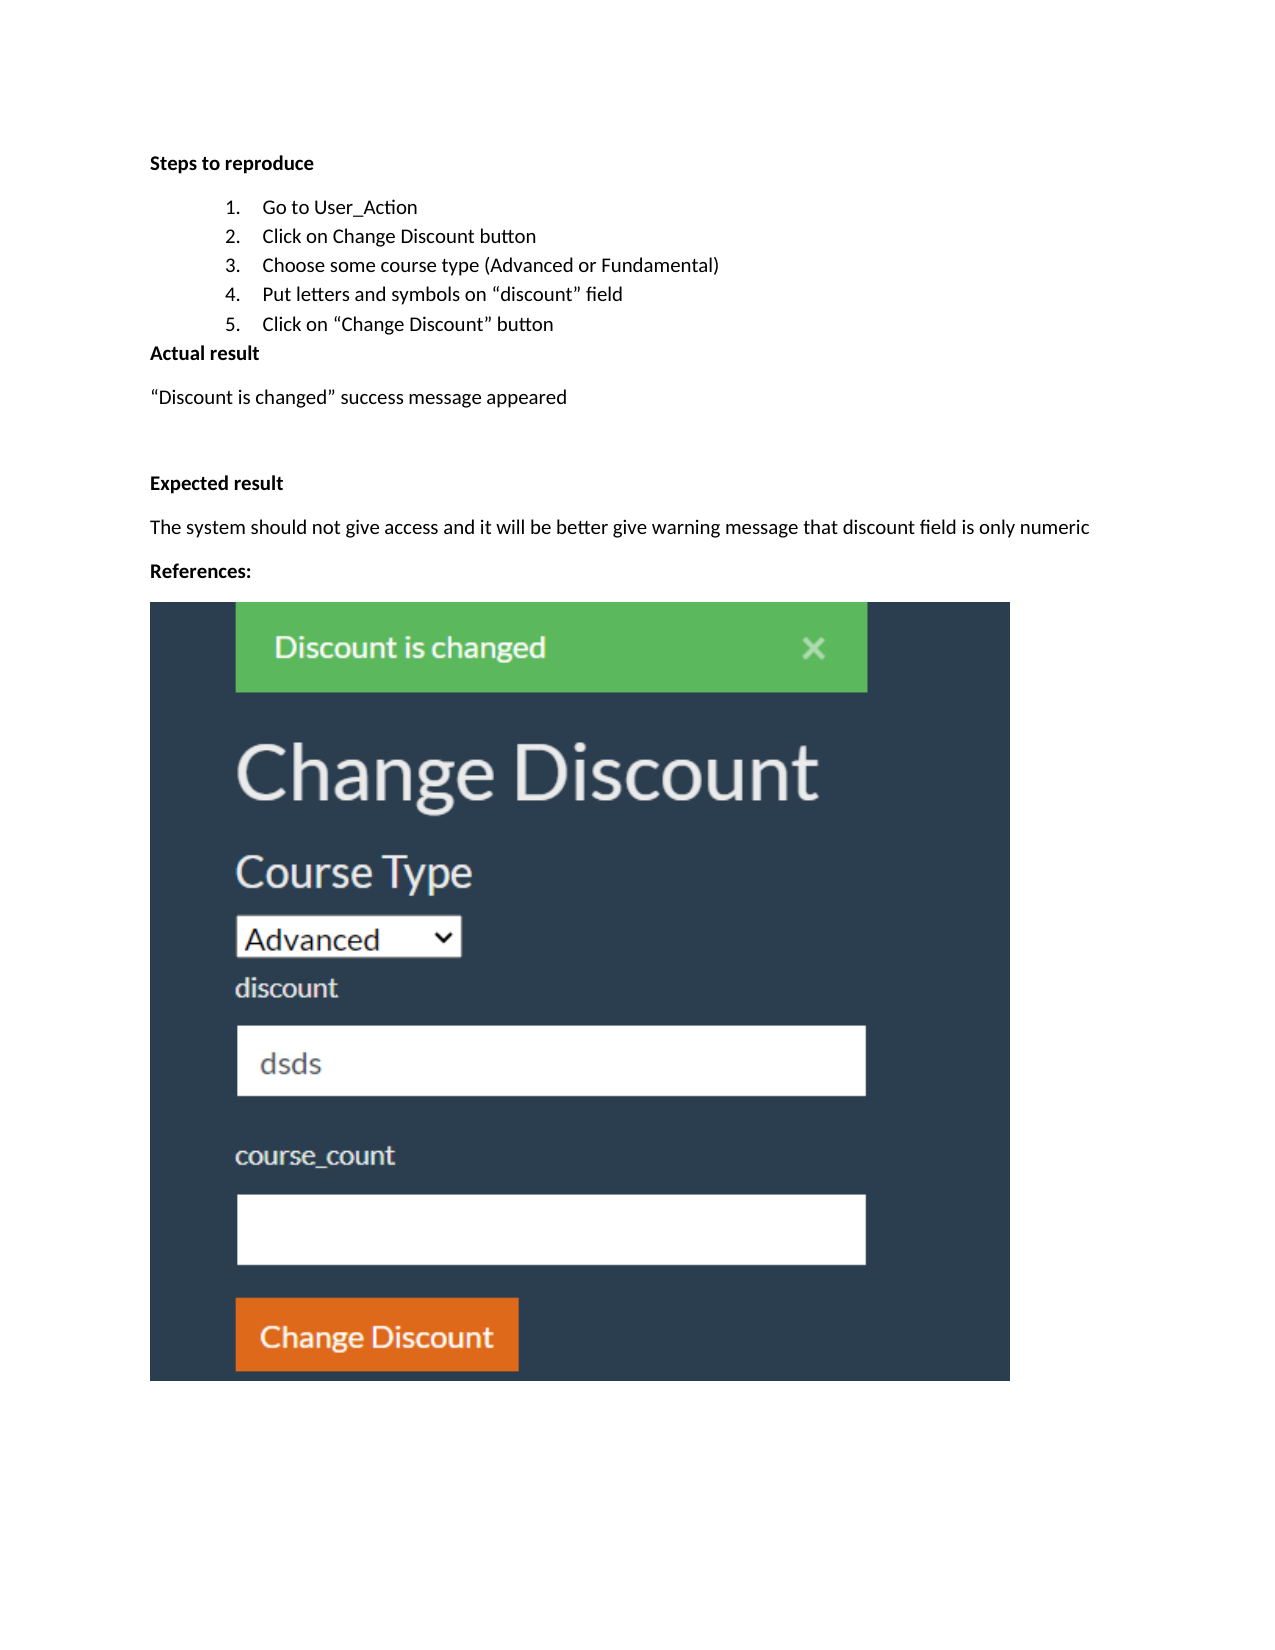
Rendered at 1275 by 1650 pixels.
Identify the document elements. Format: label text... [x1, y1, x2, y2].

text The system should not give access and it will be better give warning message that discount field is only numeric [150, 514, 1125, 539]
text Actual result [150, 340, 1125, 365]
list Go to User_Action [225, 194, 1125, 219]
list Choose some course type (Advanced or Fundamental) [225, 252, 1125, 278]
picture [150, 602, 1010, 1381]
list Click on “Change Discount” button [225, 311, 1125, 336]
text “Discount is changed” success message appeared [150, 384, 1125, 409]
list Put letters and symbols on “discount” field [225, 282, 1125, 307]
text Expected result [150, 470, 1125, 496]
list Click on Change Discount button [225, 223, 1125, 249]
text Steps to reproduce [150, 150, 1125, 175]
text References: [150, 558, 1125, 584]
